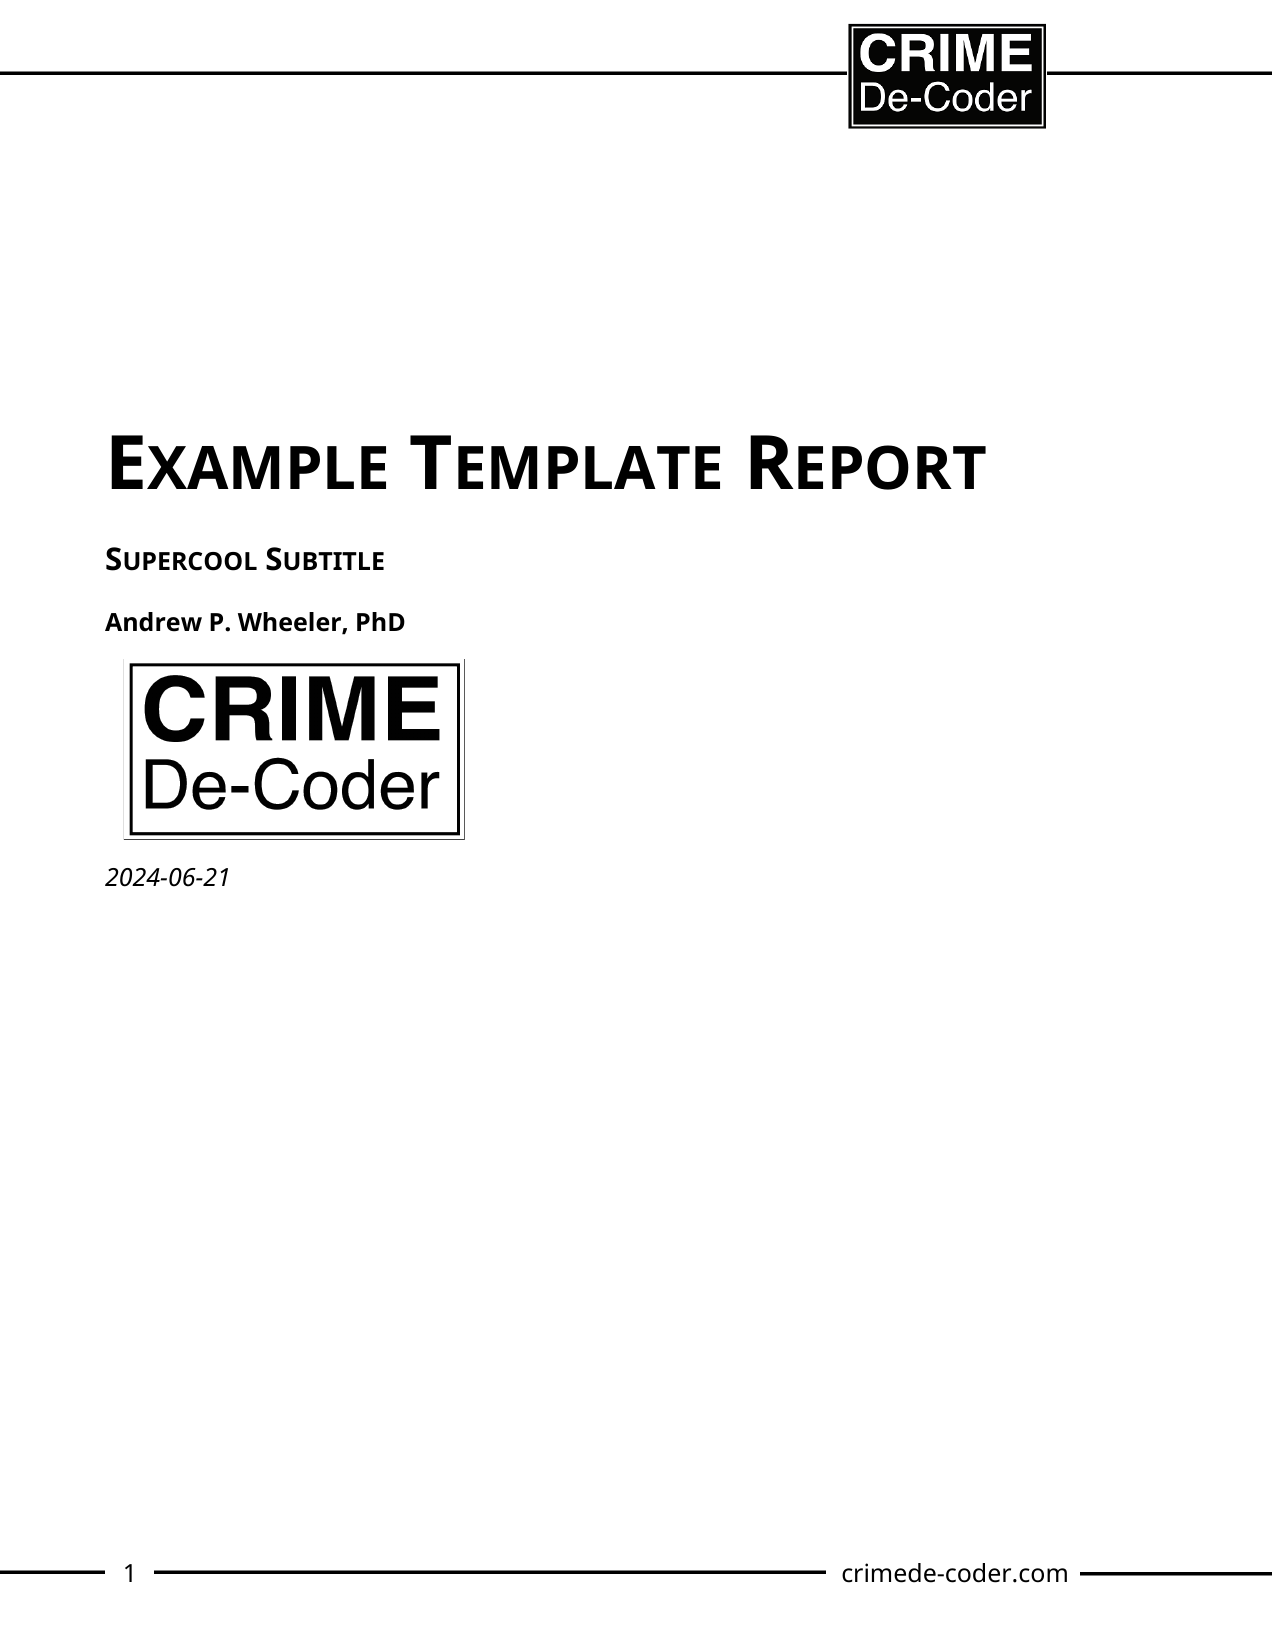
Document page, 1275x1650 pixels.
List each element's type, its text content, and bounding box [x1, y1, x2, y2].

picture [0, 1522, 1272, 1629]
picture [123, 659, 465, 840]
text 2024-06-21 [105, 860, 1170, 894]
title Example Template Report [105, 409, 1170, 512]
picture [0, 23, 1272, 129]
text Andrew P. Wheeler, PhD [105, 604, 1170, 638]
subtitle Supercool Subtitle [105, 537, 1170, 579]
